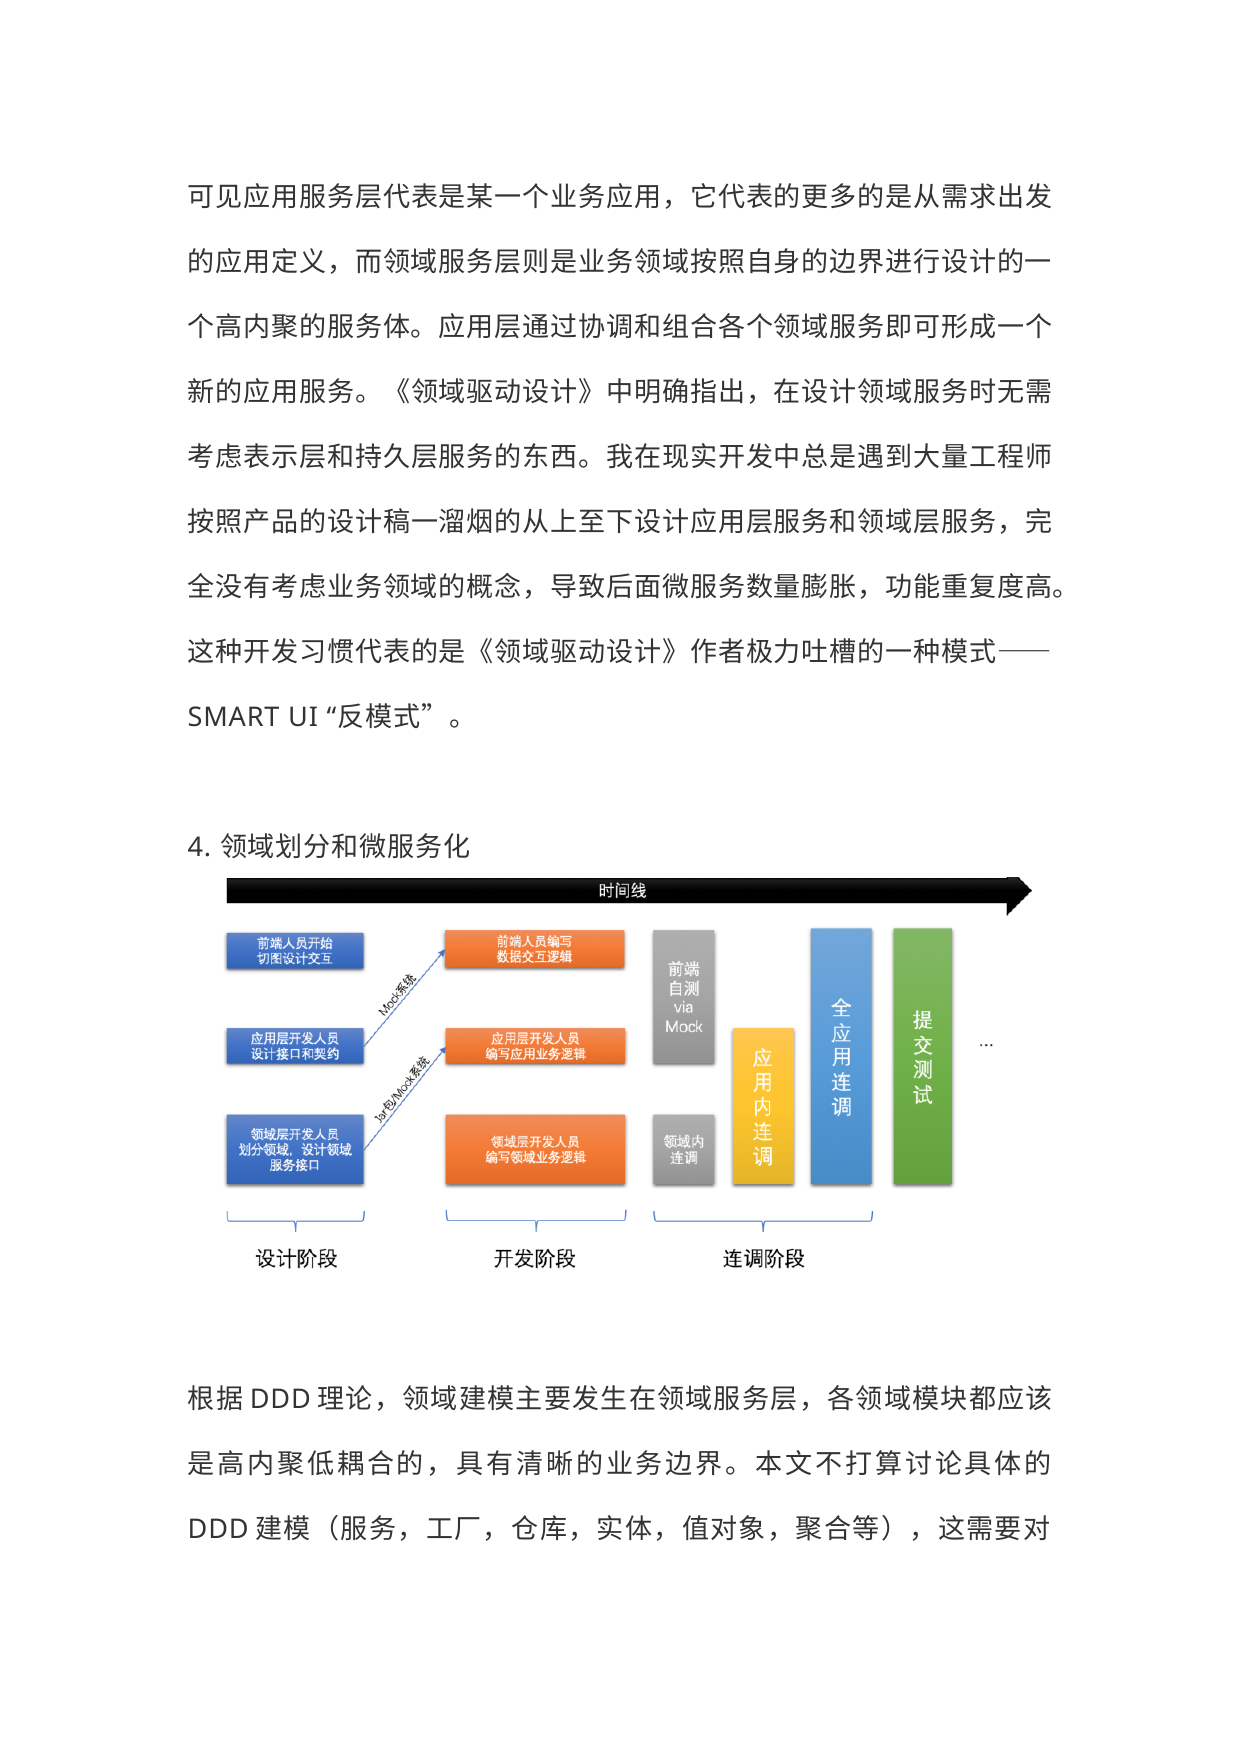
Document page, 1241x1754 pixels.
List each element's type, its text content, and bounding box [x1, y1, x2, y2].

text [187, 162, 1053, 747]
picture [187, 877, 1053, 1270]
text 4. 领域划分和微服务化 [187, 812, 1053, 877]
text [187, 1364, 1053, 1559]
